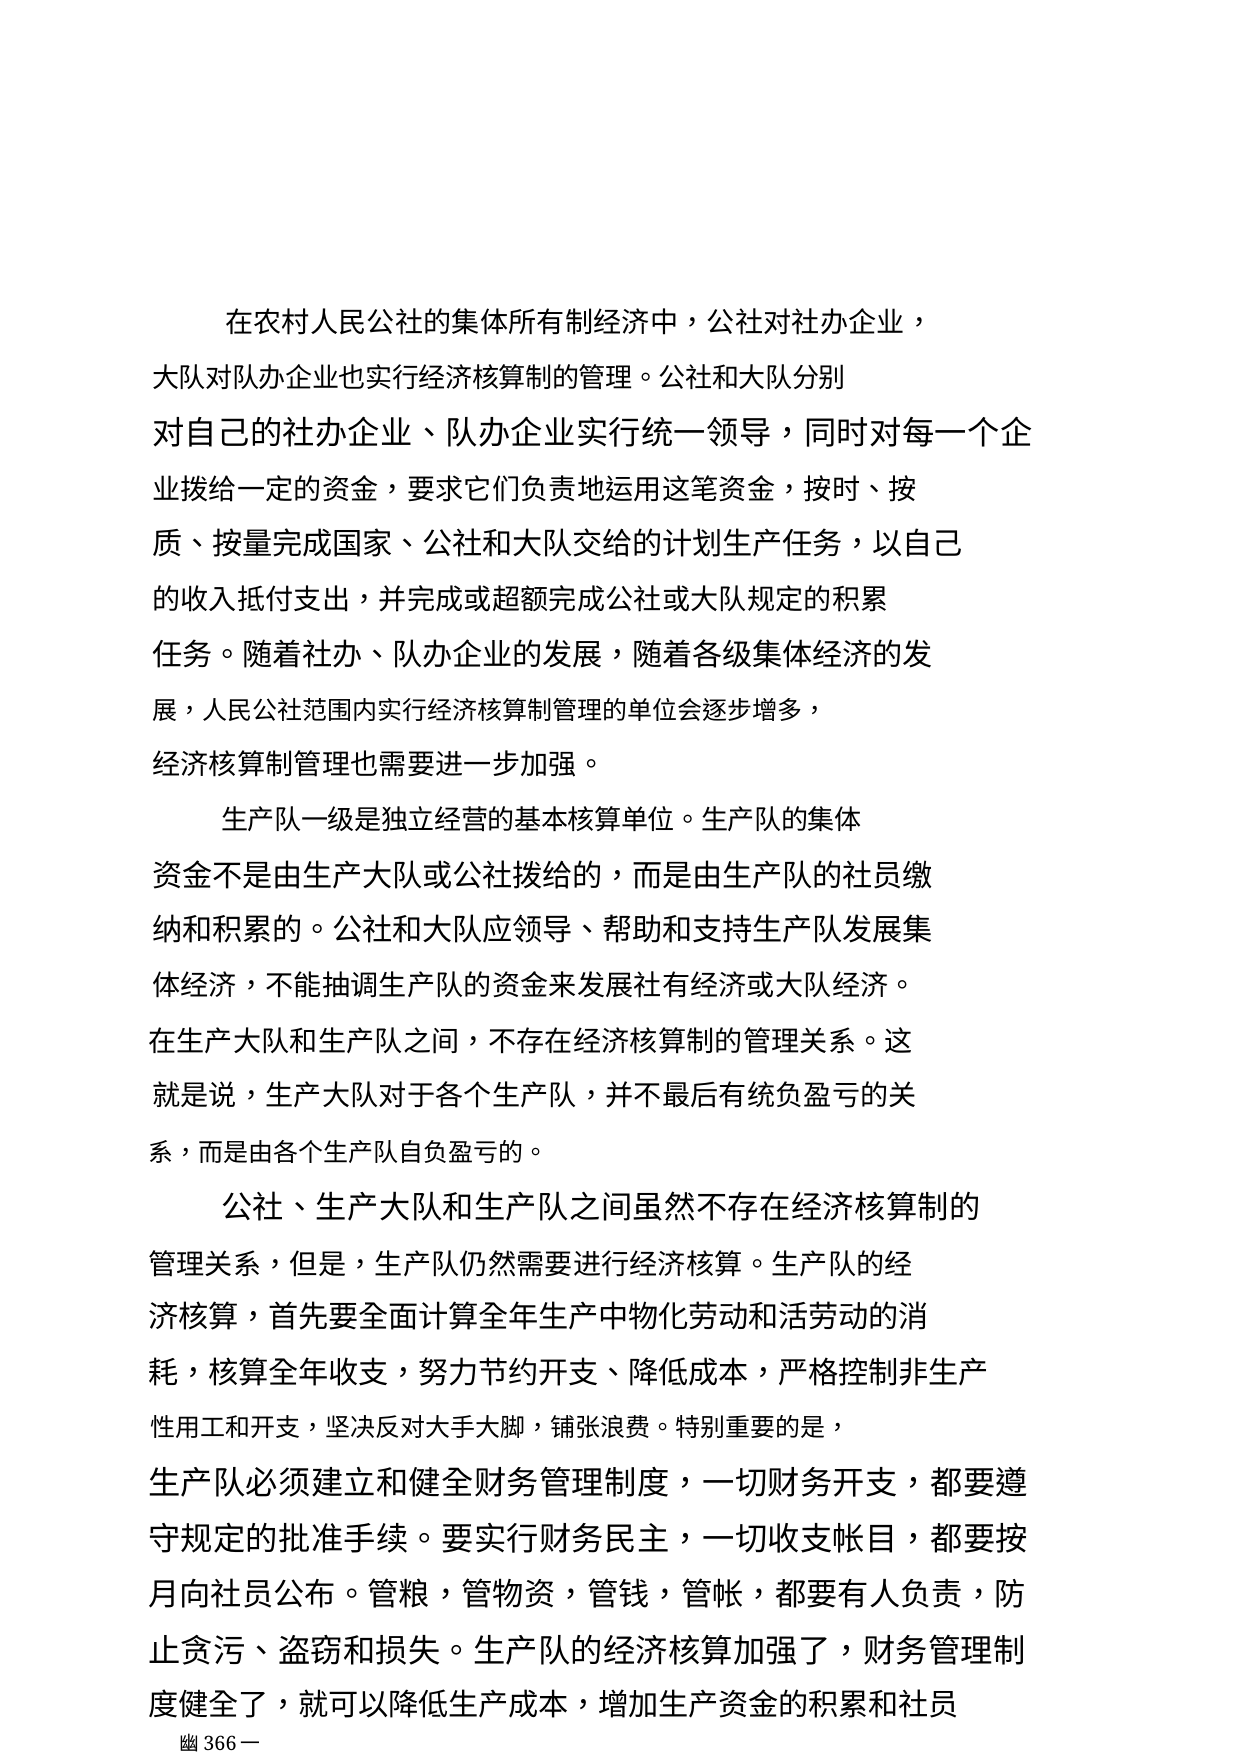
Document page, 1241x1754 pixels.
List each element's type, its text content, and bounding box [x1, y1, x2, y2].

text 展，人民公社范围内实行经济核算制管理的单位会逐步增多， [152, 699, 1165, 724]
text 纳和积累的。公社和大队应领导、帮助和支持生产队发展集 [152, 916, 1050, 946]
text 大队对队办企业也实行经济核算制的管理。公社和大队分别 [152, 366, 1165, 393]
text 在生产大队和生产队之间，不存在经济核算制的管理关系。这 [148, 1029, 1050, 1057]
text 度健全了，就可以降低生产成本，增加生产资金的积累和社员 [148, 1691, 1156, 1721]
text 公社、生产大队和生产队之间虽然不存在经济核算制的 [221, 1193, 1106, 1225]
text 止贪污、盗窃和损失。生产队的经济核算加强了，财务管理制 [148, 1637, 1156, 1669]
text 就是说，生产大队对于各个生产队，并不最后有统负盈亏的关 [152, 1083, 1050, 1111]
text 系，而是由各个生产队自负盈亏的。 [148, 1141, 1050, 1166]
text 生产队一级是独立经营的基本核算单位。生产队的集体 [221, 808, 957, 834]
text 生产队必须建立和健全财务管理制度，一切财务开支，都要遵 [148, 1468, 1161, 1501]
text 管理关系，但是，生产队仍然需要进行经济核算。生产队的经 [148, 1252, 1106, 1280]
text 性用工和开支，坚决反对大手大脚，铺张浪费。特别重要的是， [150, 1416, 955, 1441]
text 在农村人民公社的集体所有制经济中，公社对社办企业， [225, 310, 1165, 338]
text 经济核算制管理也需要进一步加强。 [152, 752, 1165, 780]
text 幽366一 [179, 1734, 279, 1754]
text 业拨给一定的资金，要求它们负责地运用这笔资金，按时、按 [152, 477, 1165, 505]
text 质、按量完成国家、公社和大队交给的计划生产任务，以自己 [152, 531, 1165, 561]
text 济核算，首先要全面计算全年生产中物化劳动和活劳动的消 [148, 1304, 1106, 1334]
text 耗，核算全年收支，努力节约开支、降低成本，严格控制非生产 [148, 1360, 1114, 1390]
text 任务。随着社办、队办企业的发展，随着各级集体经济的发 [152, 641, 1165, 671]
text 资金不是由生产大队或公社拨给的，而是由生产队的社员缴 [152, 862, 1050, 892]
text 对自己的社办企业、队办企业实行统一领导，同时对每一个企 [152, 418, 1165, 451]
text 守规定的批准手续。要实行财务民主，一切收支帐目，都要按 [148, 1524, 1161, 1557]
text 月向社员公布。管粮，管物资，管钱，管帐，都要有人负责，防 [148, 1581, 1161, 1612]
text 的收入抵付支出，并完成或超额完成公社或大队规定的积累 [152, 587, 1165, 615]
text 体经济，不能抽调生产队的资金来发展社有经济或大队经济。 [152, 972, 1050, 1001]
